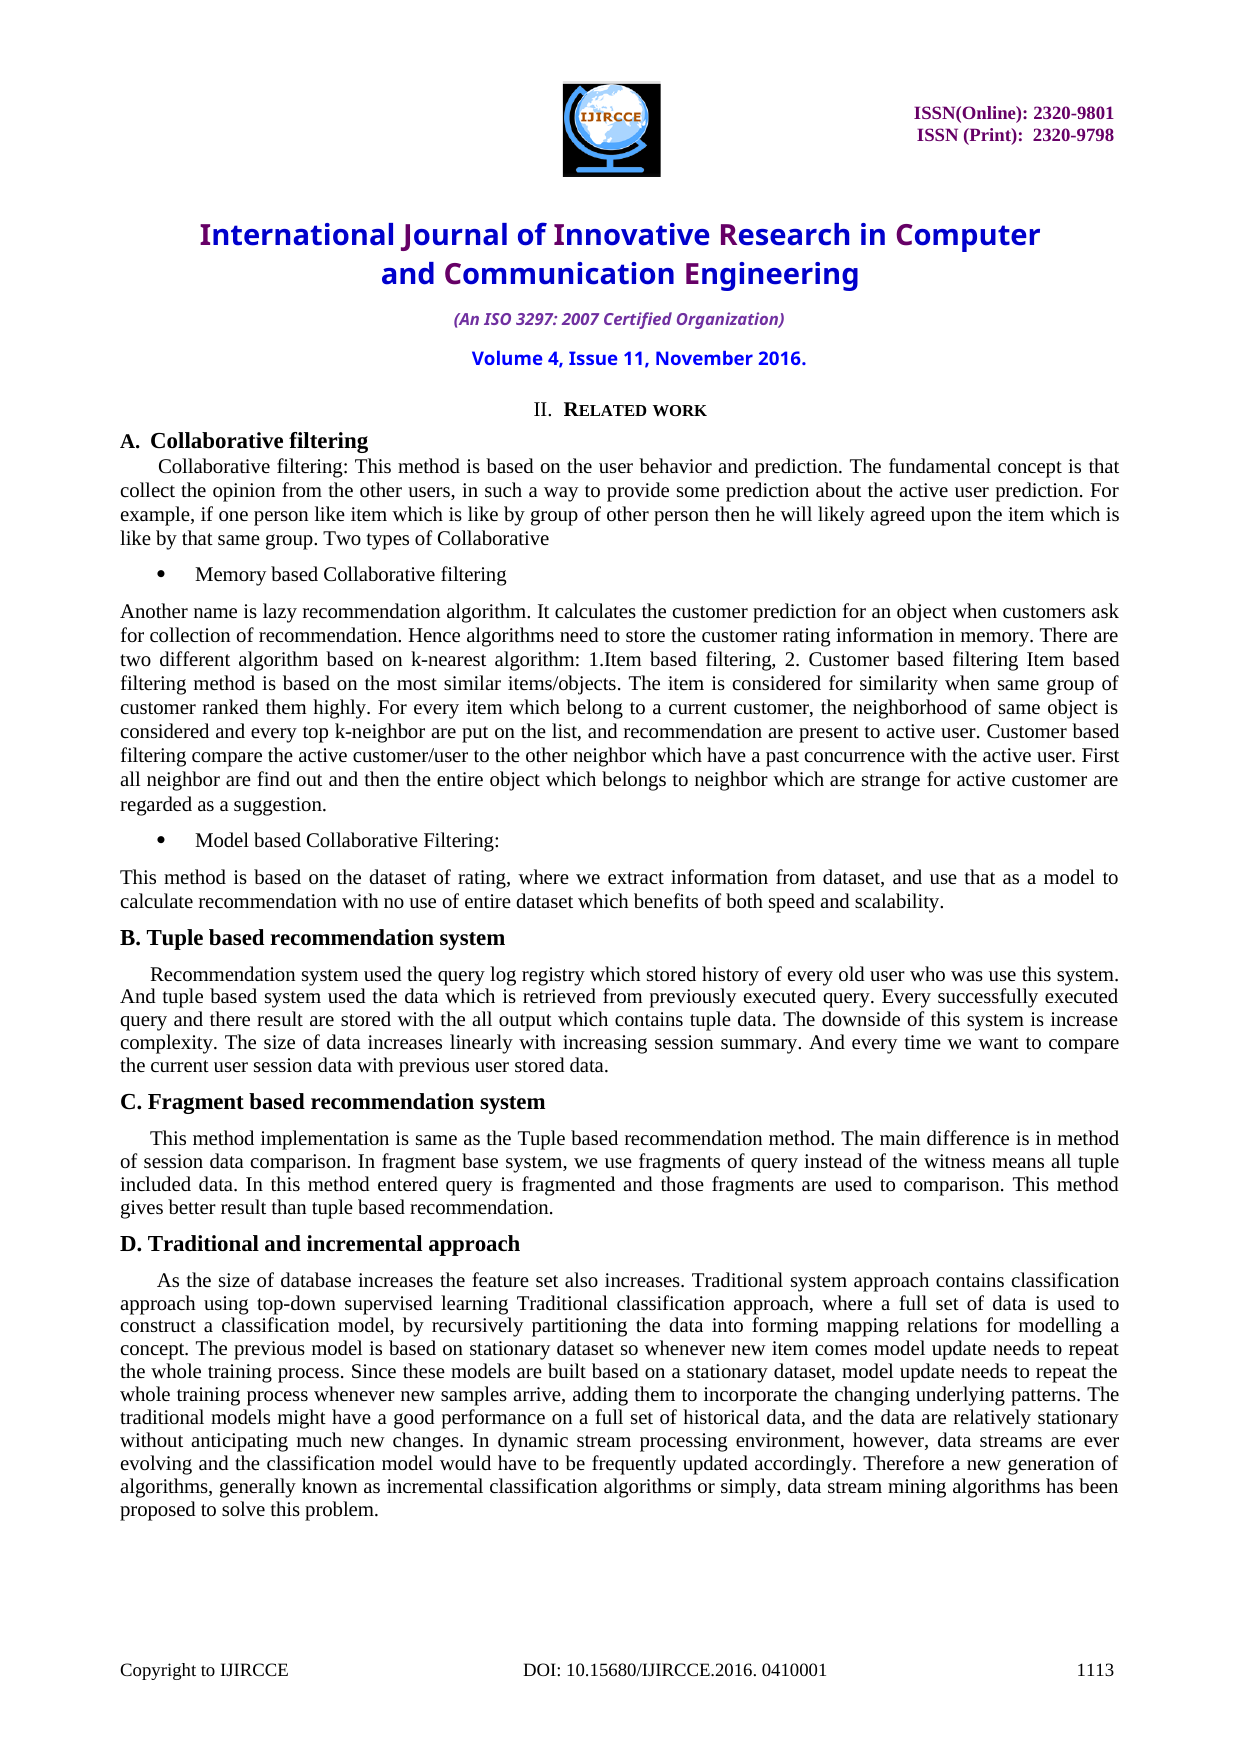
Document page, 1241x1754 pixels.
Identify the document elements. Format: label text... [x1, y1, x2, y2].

list Memory based Collaborative filtering [157, 562, 1120, 586]
text This method is based on the dataset of rating, where we extract information from dataset, and use that as a model to calculate recommendation with no use of entire dataset which benefits of both speed and scalability. [120, 864, 1120, 913]
text Collaborative filtering: This method is based on the user behavior and prediction. The fundamental concept is that collect the opinion from the other users, in such a way to provide some prediction about the active user prediction. For example, if one person like item which is like by group of other person then he will likely agreed upon the item which is like by that same group. Two types of Collaborative [120, 454, 1120, 550]
text B. Tuple based recommendation system [120, 925, 1120, 950]
text Another name is lazy recommendation algorithm. It calculates the customer prediction for an object when customers ask for collection of recommendation. Hence algorithms need to store the customer rating information in memory. There are two different algorithm based on k-nearest algorithm: 1.Item based filtering, 2. Customer based filtering Item based filtering method is based on the most similar items/objects. The item is considered for similarity when same group of customer ranked them highly. For every item which belong to a current customer, the neighborhood of same object is considered and every top k-neighbor are put on the list, and recommendation are present to active user. Customer based filtering compare the active customer/user to the other neighbor which have a past concurrence with the active user. First all neighbor are find out and then the entire object which belongs to neighbor which are strange for active customer are regarded as a suggestion. [120, 599, 1120, 816]
text This method implementation is same as the Tuple based recommendation method. The main difference is in method of session data comparison. In fragment base system, we use fragments of query instead of the witness means all tuple included data. In this method entered query is fragmented and those fragments are used to comparison. This method gives better result than tuple based recommendation. [120, 1127, 1120, 1219]
picture [562, 81, 661, 177]
text D. Traditional and incremental approach [120, 1231, 1120, 1256]
subtitle Collaborative filtering [120, 427, 1120, 454]
text As the size of database increases the feature set also increases. Traditional system approach contains classification approach using top-down supervised learning Traditional classification approach, where a full set of data is used to construct a classification model, by recursively partitioning the data into forming mapping relations for modelling a concept. The previous model is based on stationary dataset so whenever new item comes model update needs to repeat the whole training process. Since these models are built based on a stationary dataset, model update needs to repeat the whole training process whenever new samples arrive, adding them to incorporate the changing underlying patterns. The traditional models might have a good performance on a full set of historical data, and the data are relatively stationary without anticipating much new changes. In dynamic stream processing environment, however, data streams are ever evolving and the classification model would have to be frequently updated accordingly. Therefore a new generation of algorithms, generally known as incremental classification algorithms or simply, data stream mining algorithms has been proposed to solve this problem. [120, 1269, 1120, 1521]
text Recommendation system used the query log registry which stored history of every old user who was use this system. And tuple based system used the data which is retrieved from previously executed query. Every successfully executed query and there result are stored with the all output which contains tuple data. The downside of this system is increase complexity. The size of data increases linearly with increasing session summary. And every time we want to compare the current user session data with previous user stored data. [120, 963, 1120, 1077]
subtitle Related work [120, 397, 1120, 421]
list Model based Collaborative Filtering: [157, 828, 1120, 852]
text C. Fragment based recommendation system [120, 1090, 1120, 1115]
